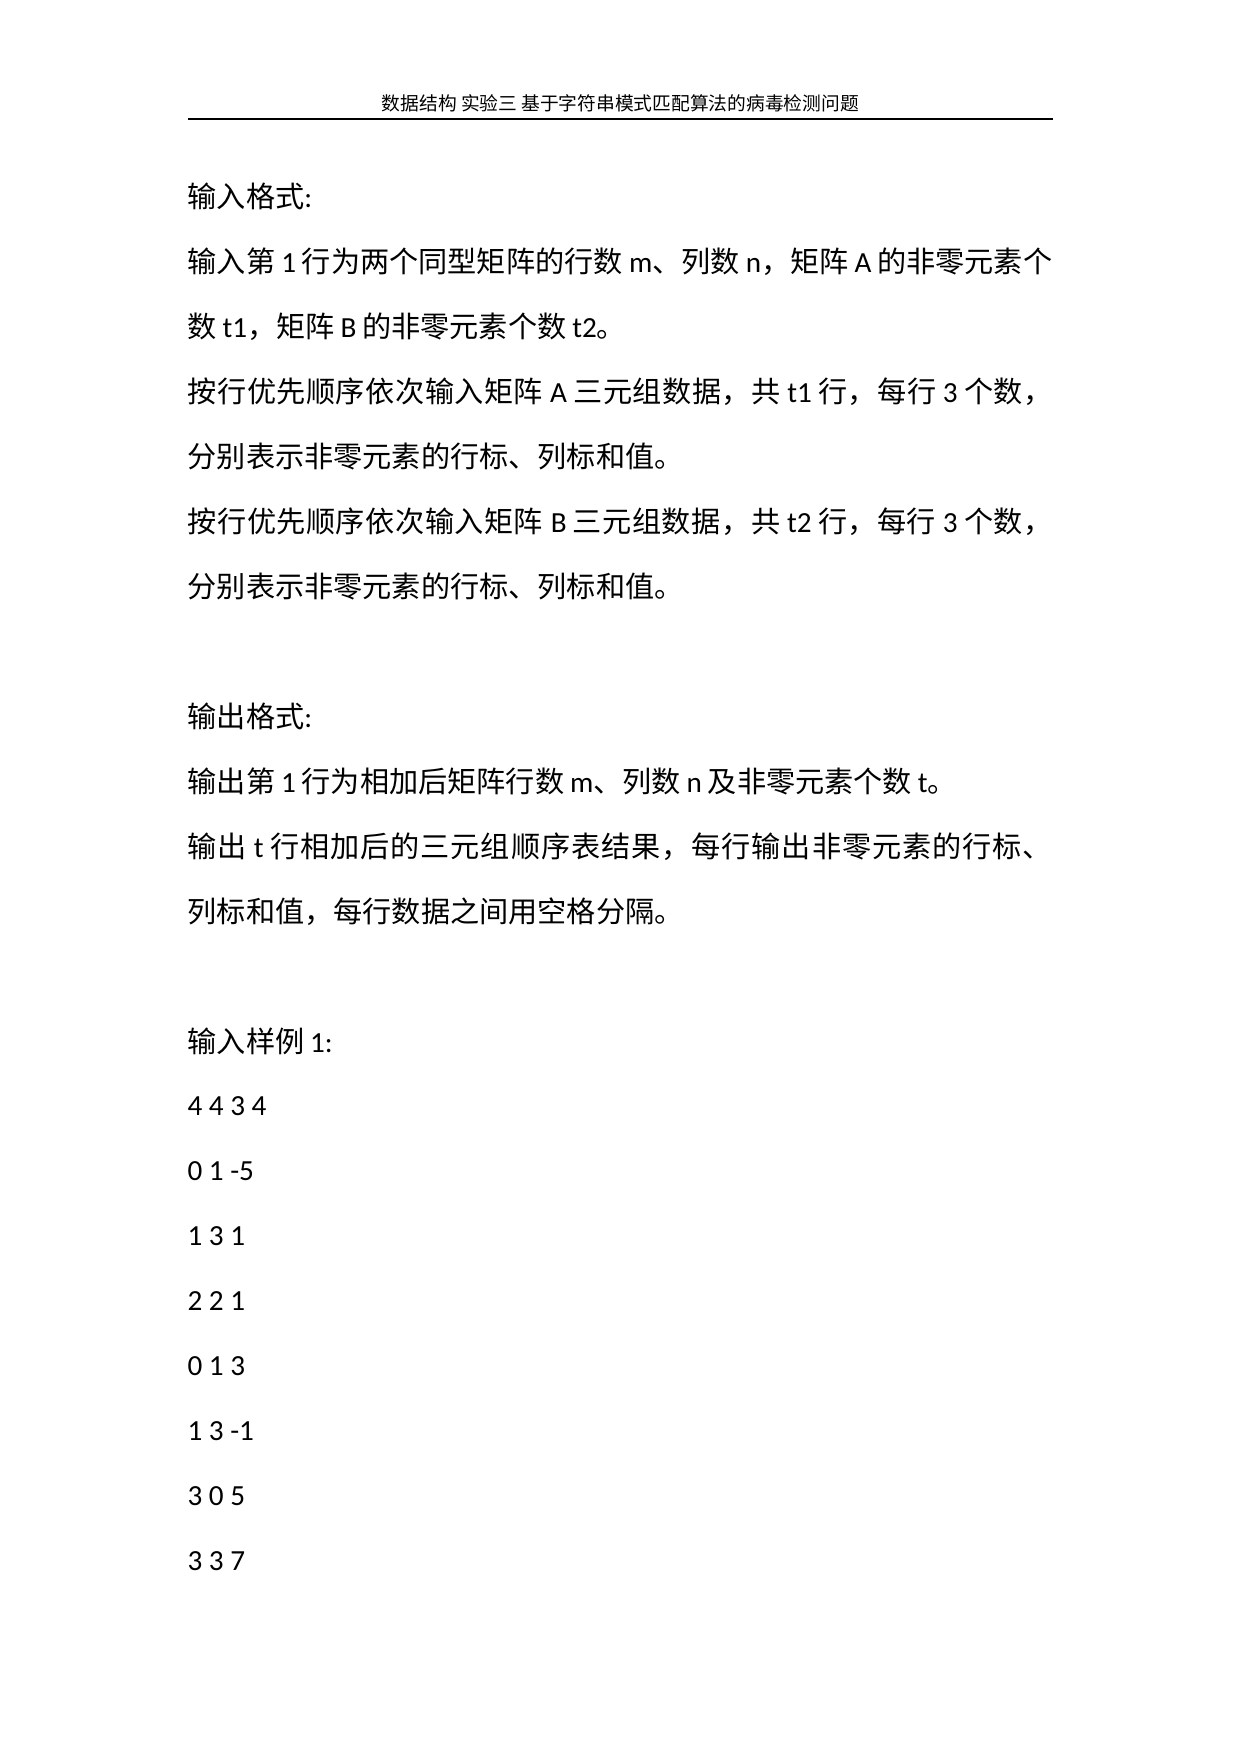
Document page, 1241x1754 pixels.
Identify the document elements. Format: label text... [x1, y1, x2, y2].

text 输入格式: [187, 162, 1053, 227]
text 2 2 1 [187, 1267, 1053, 1332]
text 按行优先顺序依次输入矩阵A三元组数据，共t1行，每行3个数，分别表示非零元素的行标、列标和值。 [187, 357, 1053, 487]
text 输出t行相加后的三元组顺序表结果，每行输出非零元素的行标、列标和值，每行数据之间用空格分隔。 [187, 812, 1053, 942]
text 0 1 -5 [187, 1137, 1053, 1202]
text 0 1 3 [187, 1332, 1053, 1397]
text 按行优先顺序依次输入矩阵B三元组数据，共t2行，每行3个数，分别表示非零元素的行标、列标和值。 [187, 487, 1053, 617]
text 4 4 3 4 [187, 1072, 1053, 1137]
text 1 3 -1 [187, 1397, 1053, 1462]
text 输出第1行为相加后矩阵行数m、列数n及非零元素个数t。 [187, 747, 1053, 812]
text 3 3 7 [187, 1527, 1053, 1592]
text 输出格式: [187, 682, 1053, 747]
text 1 3 1 [187, 1202, 1053, 1267]
text 输入第1行为两个同型矩阵的行数m、列数n，矩阵A的非零元素个数t1，矩阵B的非零元素个数t2。 [187, 227, 1053, 357]
text 输入样例1: [187, 1007, 1053, 1072]
text 3 0 5 [187, 1462, 1053, 1527]
